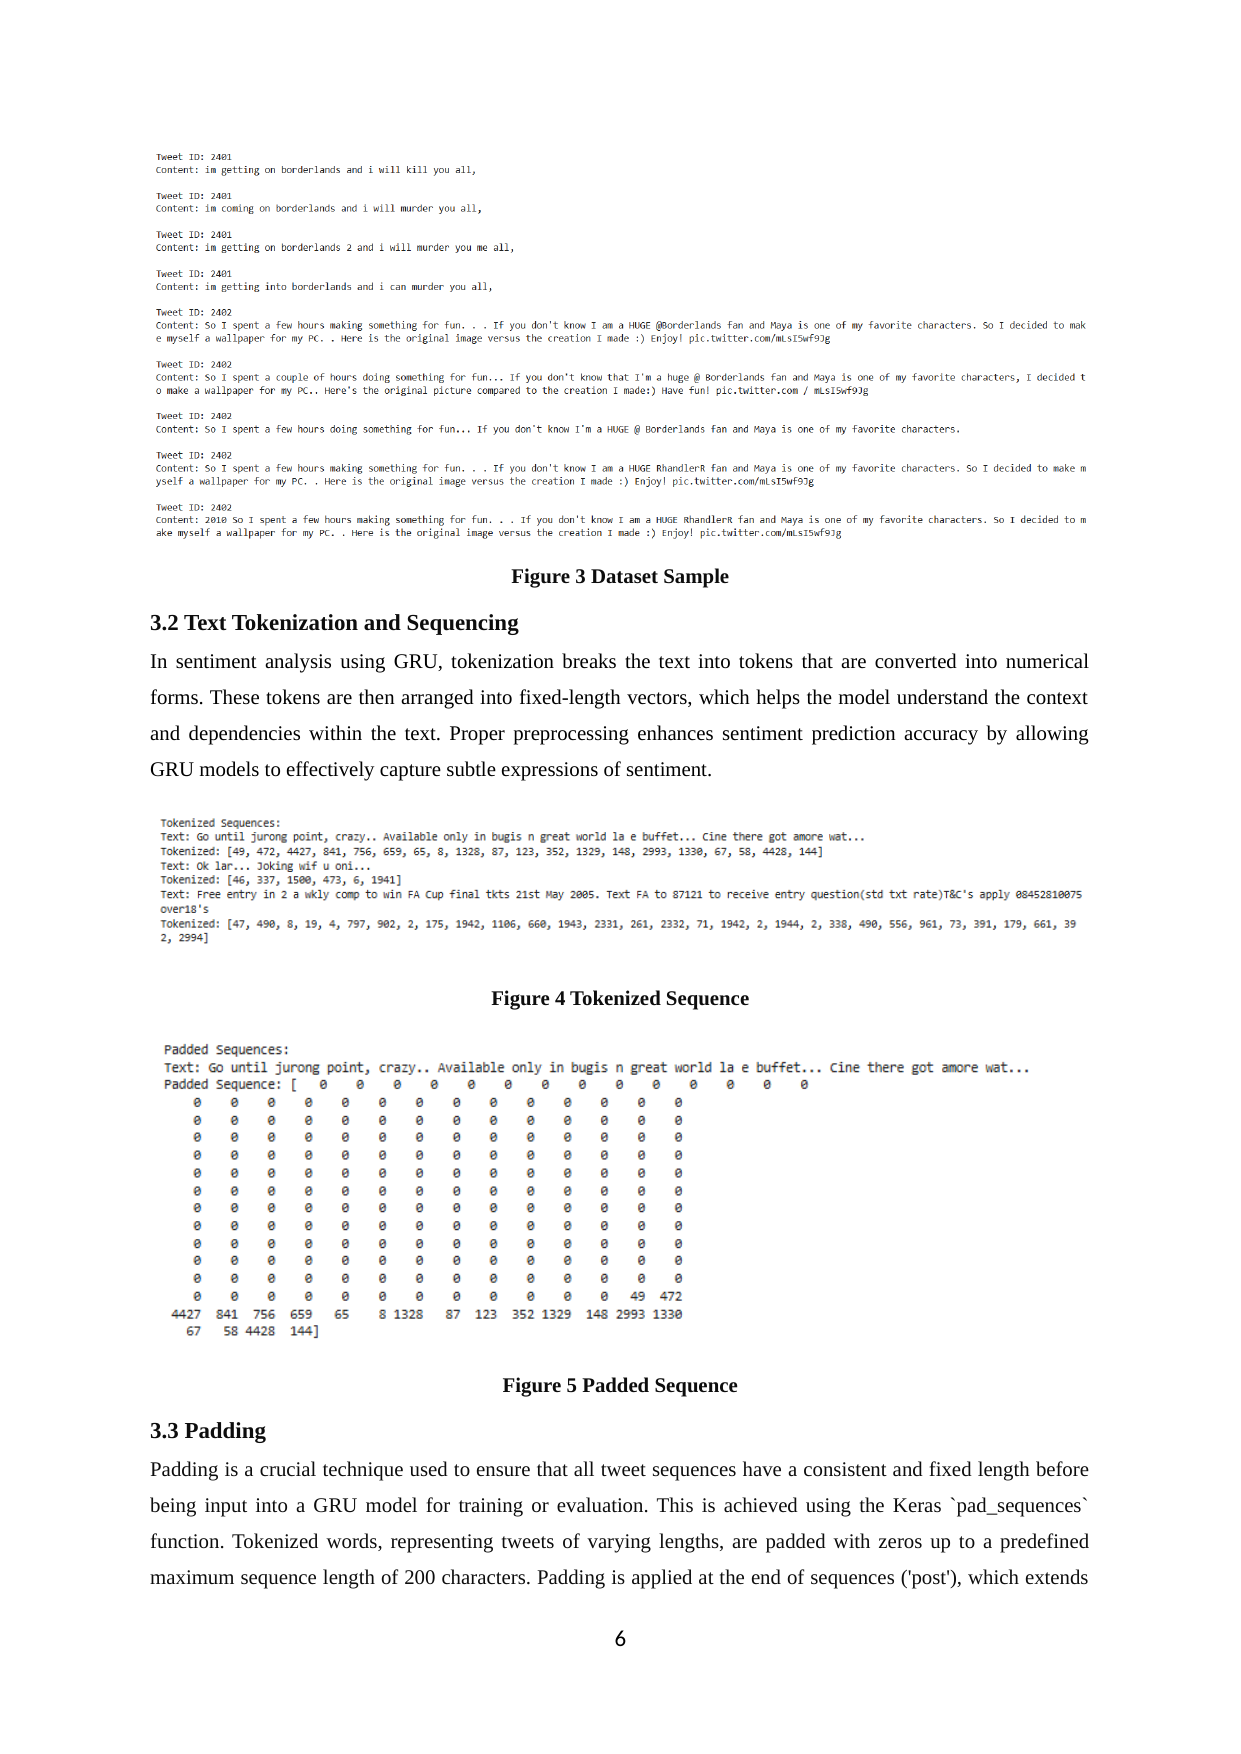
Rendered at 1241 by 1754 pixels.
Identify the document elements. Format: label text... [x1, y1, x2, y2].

text Figure 3 Dataset Sample [150, 564, 1090, 588]
subtitle 3.3 Padding [150, 1418, 1090, 1444]
picture [150, 809, 1091, 956]
text Figure 5 Padded Sequence [150, 1373, 1090, 1397]
text Figure 4 Tokenized Sequence [150, 986, 1090, 1010]
picture [150, 1030, 1091, 1342]
picture [150, 150, 1091, 546]
subtitle 3.2 Text Tokenization and Sequencing [150, 609, 1090, 635]
text In sentiment analysis using GRU, tokenization breaks the text into tokens that are converted into numerical forms. These tokens are then arranged into fixed-length vectors, which helps the model understand the context and dependencies within the text. Proper preprocessing enhances sentiment prediction accuracy by allowing GRU models to effectively capture subtle expressions of sentiment. [150, 648, 1090, 781]
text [150, 1457, 1090, 1589]
